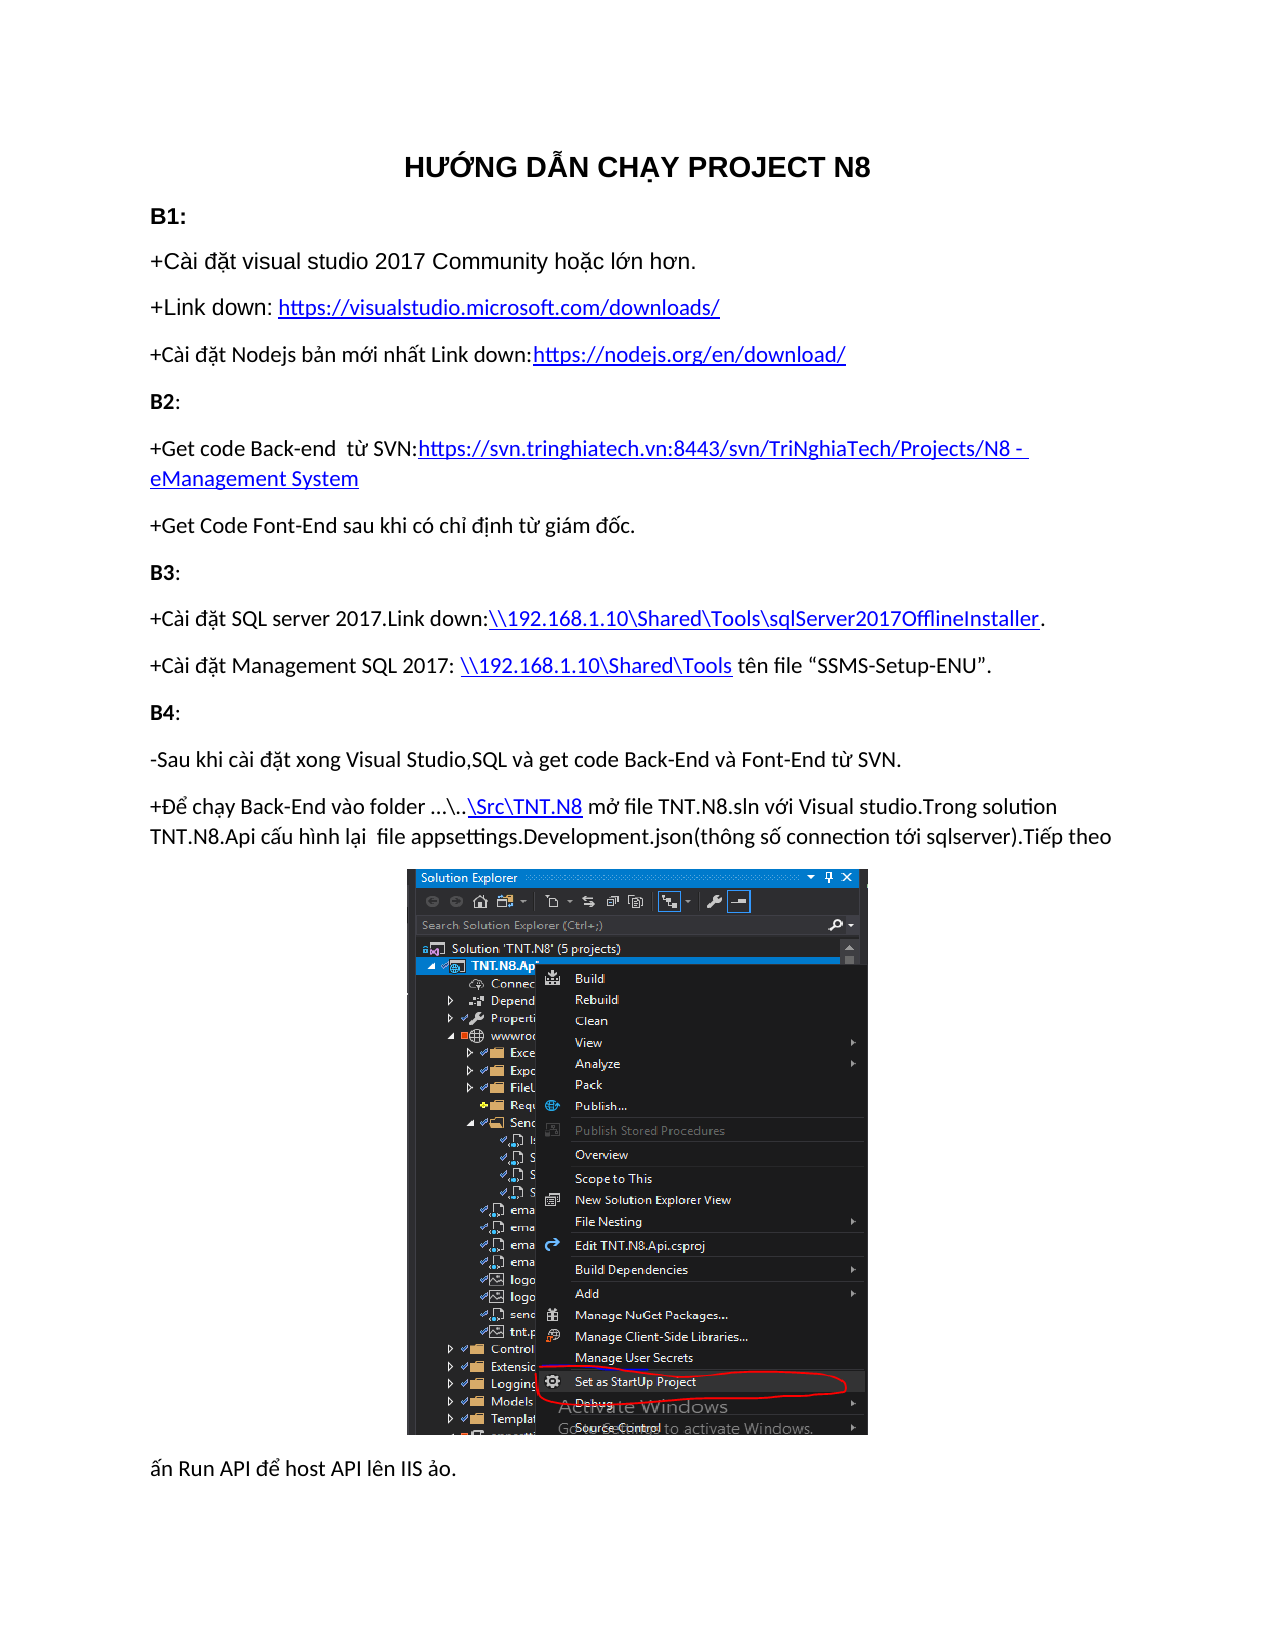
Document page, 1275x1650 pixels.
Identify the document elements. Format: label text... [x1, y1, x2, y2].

text +Get code Back-end từ SVN:https://svn.tringhiatech.vn:8443/svn/TriNghiaTech/Projects/N8 - eManagement System [150, 434, 1125, 492]
text B3: [150, 558, 1125, 586]
text B4: [150, 698, 1125, 726]
text B1: [150, 203, 1125, 229]
text HƯỚNG DẪN CHẠY PROJECT N8 [150, 150, 1125, 183]
text +Cài đặt SQL server 2017.Link down:\\192.168.1.10\Shared\Tools\sqlServer2017OfflineInstaller. [150, 604, 1125, 632]
text +Link down: https://visualstudio.microsoft.com/downloads/ [150, 293, 1125, 321]
text +Get Code Font-End sau khi có chỉ định từ giám đốc. [150, 511, 1125, 539]
text +Cài đặt Nodejs bản mới nhất Link down:https://nodejs.org/en/download/ [150, 340, 1125, 368]
text +Cài đặt Management SQL 2017: \\192.168.1.10\Shared\Tools tên file “SSMS-Setup-ENU”. [150, 651, 1125, 679]
text B2: [150, 387, 1125, 415]
text +Để chạy Back-End vào folder …\..\Src\TNT.N8 mở file TNT.N8.sln với Visual studio.Trong solution TNT.N8.Api cấu hình lại file appsettings.Development.json(thông số connection tới sqlserver).Tiếp theo [150, 792, 1125, 850]
text ấn Run API để host API lên IIS ảo. [150, 1454, 1125, 1482]
text +Cài đặt visual studio 2017 Community hoặc lớn hơn. [150, 248, 1125, 274]
text -Sau khi cài đặt xong Visual Studio,SQL và get code Back-End và Font-End từ SVN. [150, 745, 1125, 773]
picture [407, 869, 868, 1435]
